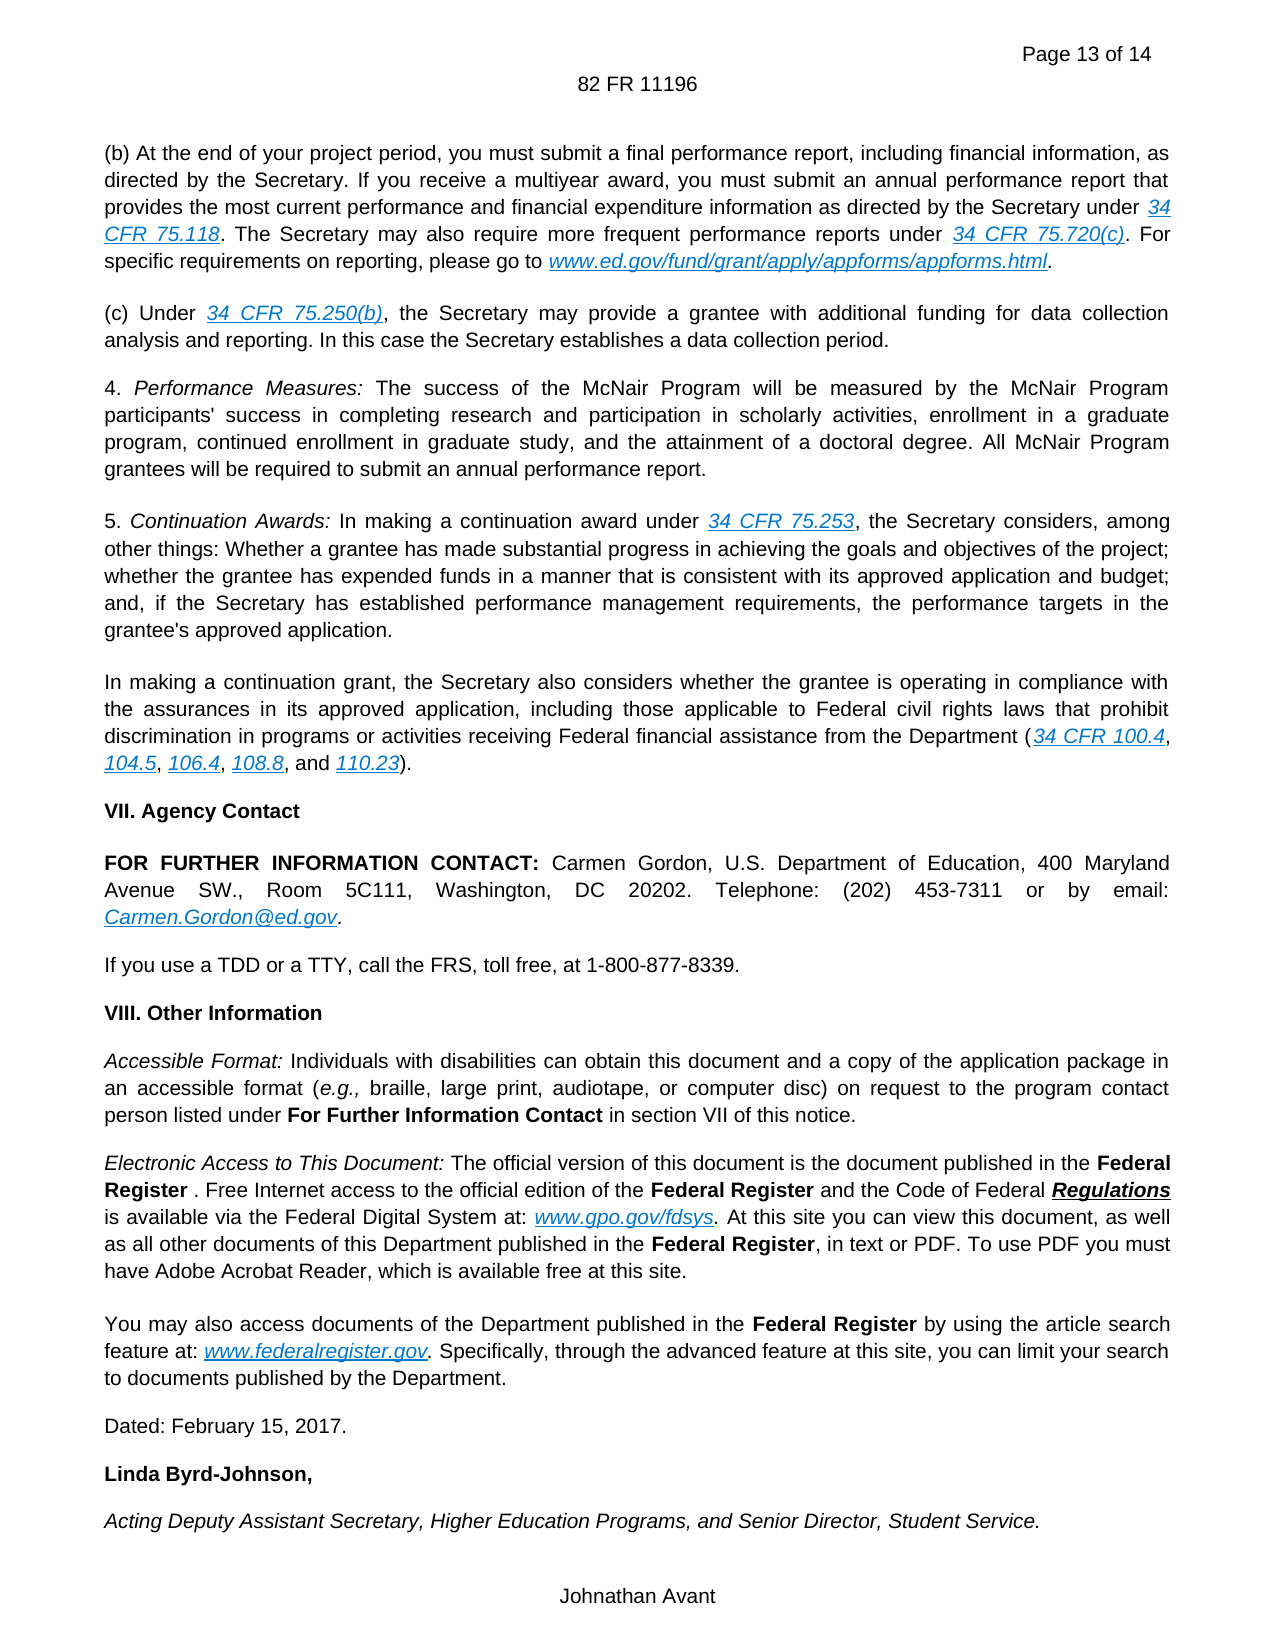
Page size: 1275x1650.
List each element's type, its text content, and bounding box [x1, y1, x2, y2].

text Linda Byrd-Johnson, [104, 1458, 1171, 1485]
text You may also access documents of the Department published in the Federal Register by using the article search feature at: www.federalregister.gov. Specifically, through the advanced feature at this site, you can limit your search to documents published by the Department. [104, 1308, 1171, 1389]
text If you use a TDD or a TTY, call the FRS, toll free, at 1-800-877-8339. [104, 950, 1171, 977]
text Accessible Format: Individuals with disabilities can obtain this document and a copy of the application package in an accessible format (e.g., braille, large print, audiotape, or computer disc) on request to the program contact person listed under For Further Information Contact in section VII of this notice. [104, 1046, 1171, 1127]
text In making a continuation grant, the Secretary also considers whether the grantee is operating in compliance with the assurances in its approved application, including those applicable to Federal civil rights laws that prohibit discrimination in programs or activities receiving Federal financial assistance from the Department (34 CFR 100.4, 104.5, 106.4, 108.8, and 110.23). [104, 667, 1171, 775]
text 4. Performance Measures: The success of the McNair Program will be measured by the McNair Program participants' success in completing research and participation in scholarly activities, enrollment in a graduate program, continued enrollment in graduate study, and the attainment of a doctoral degree. All McNair Program grantees will be required to submit an annual performance report. [104, 373, 1171, 481]
text Acting Deputy Assistant Secretary, Higher Education Programs, and Senior Director, Student Service. [104, 1506, 1171, 1533]
text Dated: February 15, 2017. [104, 1410, 1171, 1437]
text Electronic Access to This Document: The official version of this document is the document published in the Federal Register . Free Internet access to the official edition of the Federal Register and the Code of Federal Regulations is available via the Federal Digital System at: www.gpo.gov/fdsys. At this site you can view this document, as well as all other documents of this Department published in the Federal Register, in text or PDF. To use PDF you must have Adobe Acrobat Reader, which is available free at this site. [104, 1148, 1171, 1283]
text 5. Continuation Awards: In making a continuation award under 34 CFR 75.253, the Secretary considers, among other things: Whether a grantee has made substantial progress in achieving the goals and objectives of the project; whether the grantee has expended funds in a manner that is consistent with its approved application and budget; and, if the Secretary has established performance management requirements, the performance targets in the grantee's approved application. [104, 506, 1171, 642]
text (c) Under 34 CFR 75.250(b), the Secretary may provide a grantee with additional funding for data collection analysis and reporting. In this case the Secretary establishes a data collection period. [104, 298, 1171, 352]
text VII. Agency Contact [104, 796, 1171, 823]
text (b) At the end of your project period, you must submit a final performance report, including financial information, as directed by the Secretary. If you receive a multiyear award, you must submit an annual performance report that provides the most current performance and financial expenditure information as directed by the Secretary under 34 CFR 75.118. The Secretary may also require more frequent performance reports under 34 CFR 75.720(c). For specific requirements on reporting, please go to www.ed.gov/fund/grant/apply/appforms/appforms.html. [104, 137, 1171, 273]
text FOR FURTHER INFORMATION CONTACT: Carmen Gordon, U.S. Department of Education, 400 Maryland Avenue SW., Room 5C111, Washington, DC 20202. Telephone: (202) 453-7311 or by email: Carmen.Gordon@ed.gov. [104, 848, 1171, 929]
text VIII. Other Information [104, 998, 1171, 1025]
